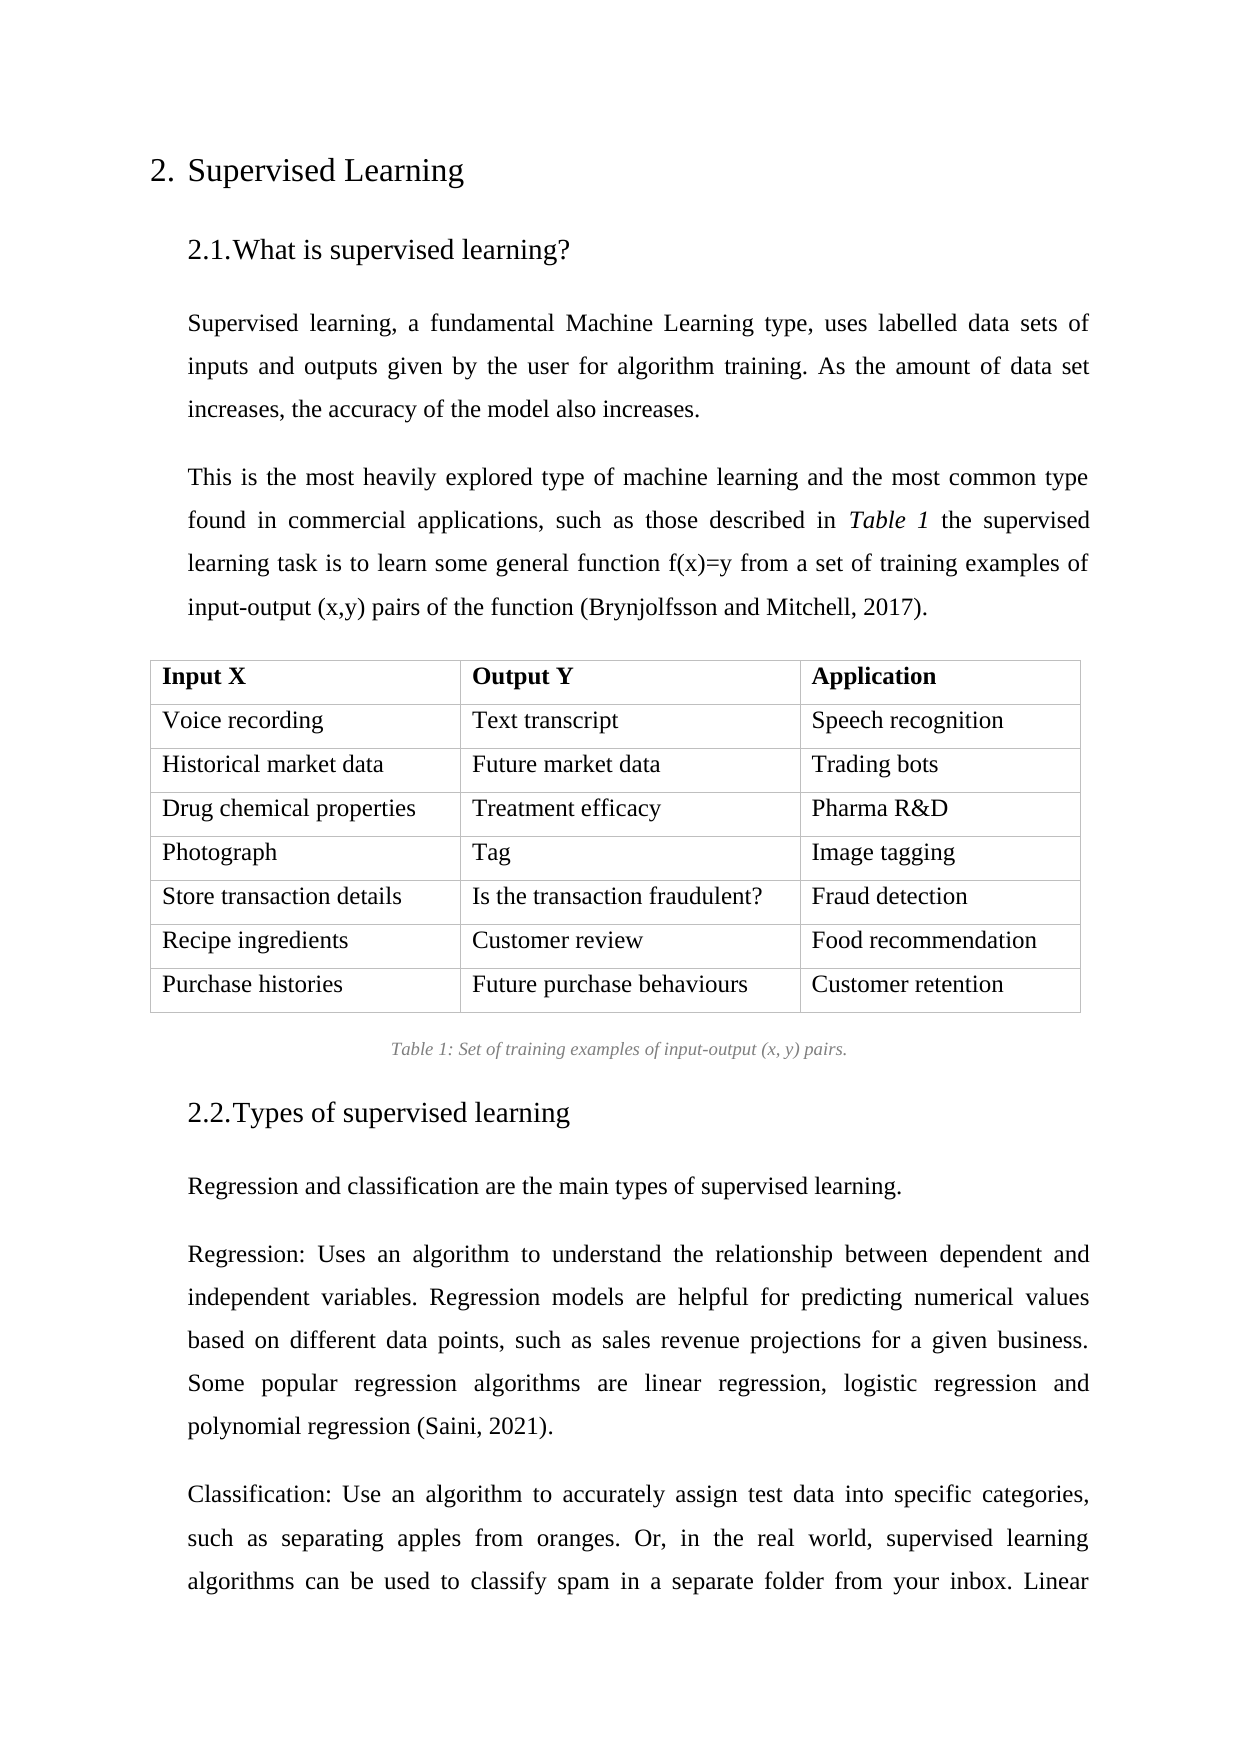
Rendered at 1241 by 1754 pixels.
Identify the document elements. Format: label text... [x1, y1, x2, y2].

table_cell Store transaction details [151, 881, 460, 924]
table_header Application [801, 661, 1080, 704]
table_cell Fraud detection [801, 881, 1080, 924]
table_cell Photograph [151, 837, 460, 880]
table_cell Is the transaction fraudulent? [461, 881, 800, 924]
table_cell Tag [461, 837, 800, 880]
table_cell Treatment efficacy [461, 793, 800, 836]
table_cell Speech recognition [801, 705, 1080, 748]
subtitle Types of supervised learning [187, 1096, 1090, 1129]
text This is the most heavily explored type of machine learning and the most common type found in commercial applications, such as those described in Table 1 the supervised learning task is to learn some general function f(x)=y from a set of training examples of input-output (x,y) pairs of the function (Brynjolfsson and Mitchell, 2017). [187, 462, 1090, 620]
table_cell Trading bots [801, 749, 1080, 792]
table_header Input X [151, 661, 460, 704]
table_header Output Y [461, 661, 800, 704]
table_cell Food recommendation [801, 925, 1080, 968]
table_cell Customer retention [801, 969, 1080, 1012]
table_cell Voice recording [151, 705, 460, 748]
text Regression: Uses an algorithm to understand the relationship between dependent and independent variables. Regression models are helpful for predicting numerical values based on different data points, such as sales revenue projections for a given business. Some popular regression algorithms are linear regression, logistic regression and polynomial regression (Saini, 2021). [187, 1332, 1090, 1440]
table_cell Customer review [461, 925, 800, 968]
text Table 1: Set of training examples of input-output (x, y) pairs. [150, 1038, 1090, 1060]
subtitle What is supervised learning? [187, 232, 1090, 266]
table_cell Future purchase behaviours [461, 969, 800, 1012]
table_cell Drug chemical properties [151, 793, 460, 836]
table_cell Text transcript [461, 705, 800, 748]
table_cell Pharma R&D [801, 793, 1080, 836]
table_cell Image tagging [801, 837, 1080, 880]
text Regression: Uses an algorithm to understand the relationship between dependent and independent variables. Regression models are helpful for predicting numerical values based on different data points, such as sales revenue projections for a given business. Some popular regression algorithms are linear regression, logistic regression and polynomial regression (Saini, 2021). [187, 1239, 1090, 1331]
table_cell Recipe ingredients [151, 925, 460, 968]
text Regression and classification are the main types of supervised learning. [187, 1171, 1090, 1199]
table_cell Historical market data [151, 749, 460, 792]
table_cell Purchase histories [151, 969, 460, 1012]
subtitle Supervised Learning [150, 150, 1090, 188]
text Supervised learning, a fundamental Machine Learning type, uses labelled data sets of inputs and outputs given by the user for algorithm training. As the amount of data set increases, the accuracy of the model also increases. [187, 308, 1090, 423]
table_cell Future market data [461, 749, 800, 792]
